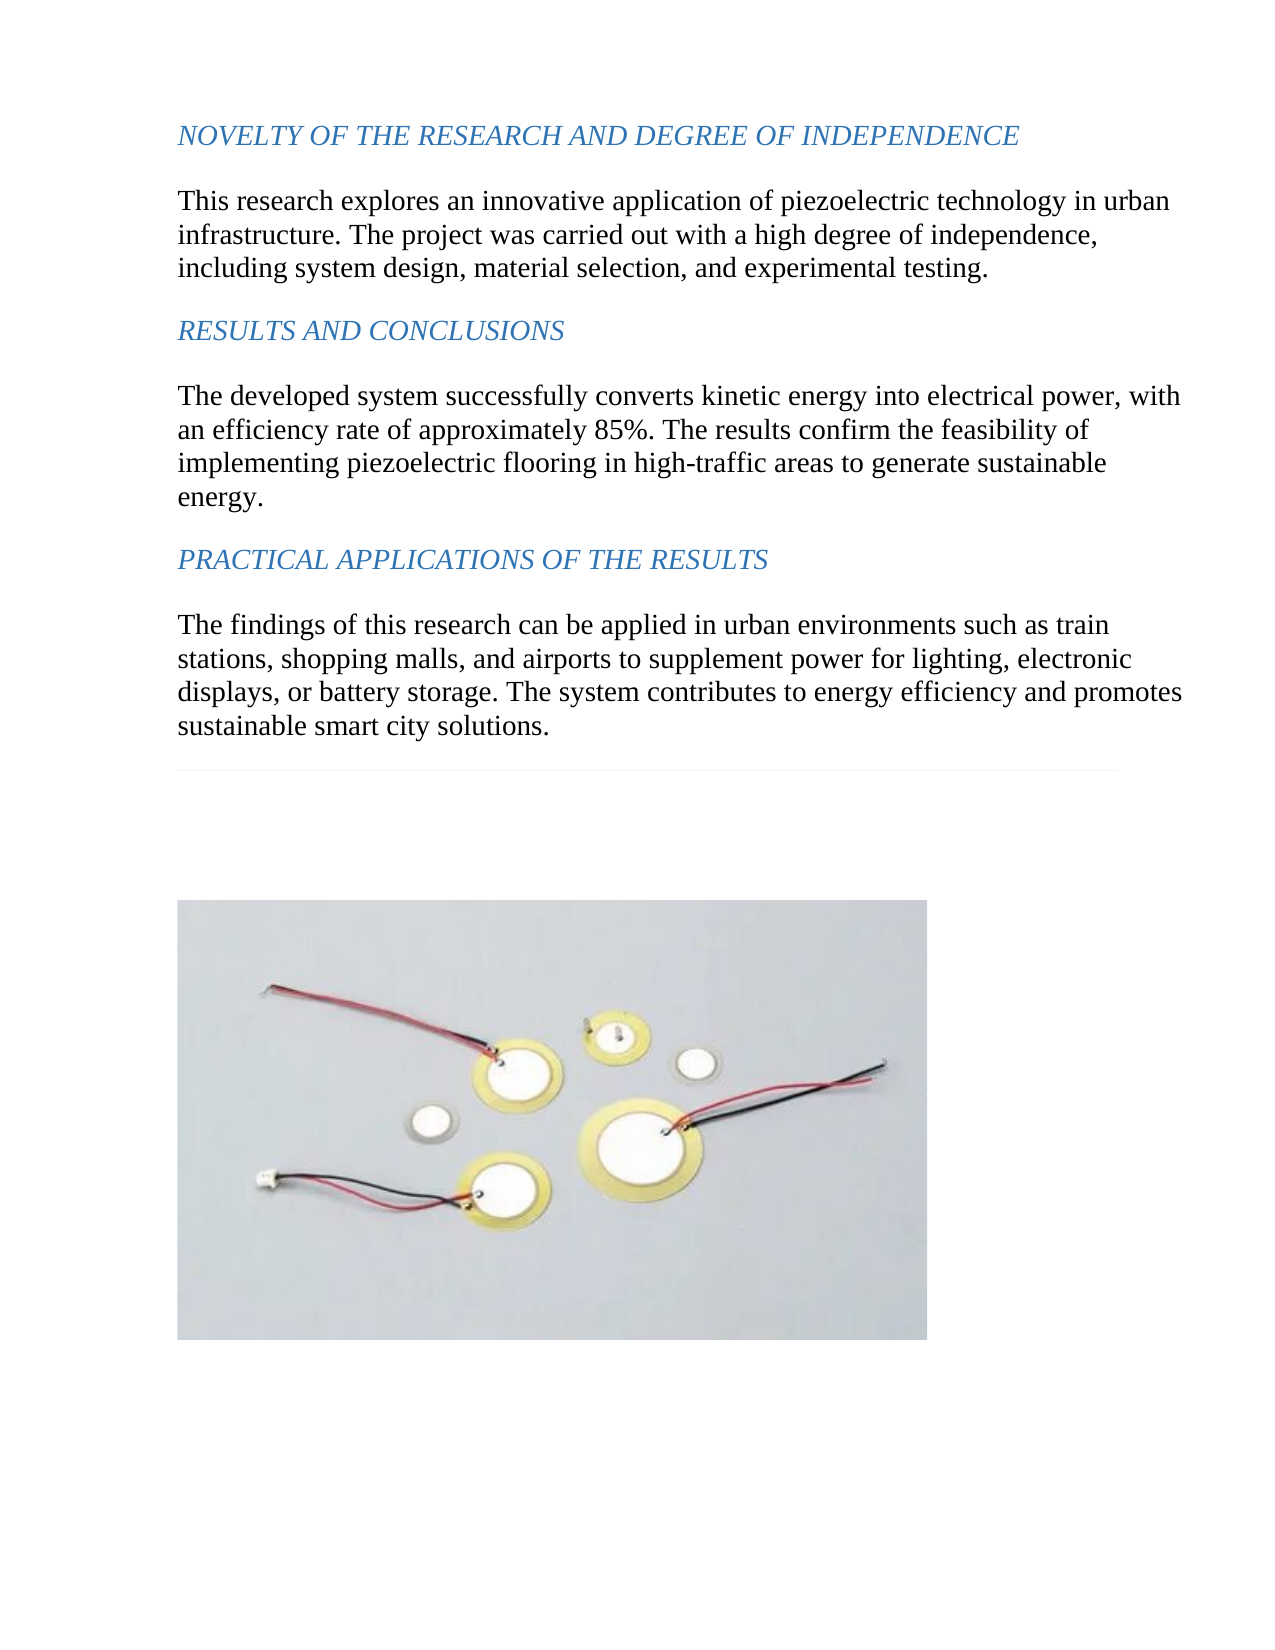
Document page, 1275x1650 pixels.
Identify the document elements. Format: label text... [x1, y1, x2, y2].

text This research explores an innovative application of piezoelectric technology in urban infrastructure. The project was carried out with a high degree of independence, including system design, material selection, and experimental testing. [177, 183, 1186, 284]
subtitle RESULTS AND CONCLUSIONS [177, 313, 1186, 347]
text The developed system successfully converts kinetic energy into electrical power, with an efficiency rate of approximately 85%. The results confirm the feasibility of implementing piezoelectric flooring in high-traffic areas to generate sustainable energy. [177, 378, 1186, 513]
picture [177, 900, 928, 1340]
subtitle NOVELTY OF THE RESEARCH AND DEGREE OF INDEPENDENCE [177, 118, 1186, 152]
subtitle PRACTICAL APPLICATIONS OF THE RESULTS [177, 542, 1186, 575]
text The findings of this research can be applied in urban environments such as train stations, shopping malls, and airports to supplement power for lighting, electronic displays, or battery storage. The system contributes to energy efficiency and promotes sustainable smart city solutions. [177, 607, 1186, 741]
